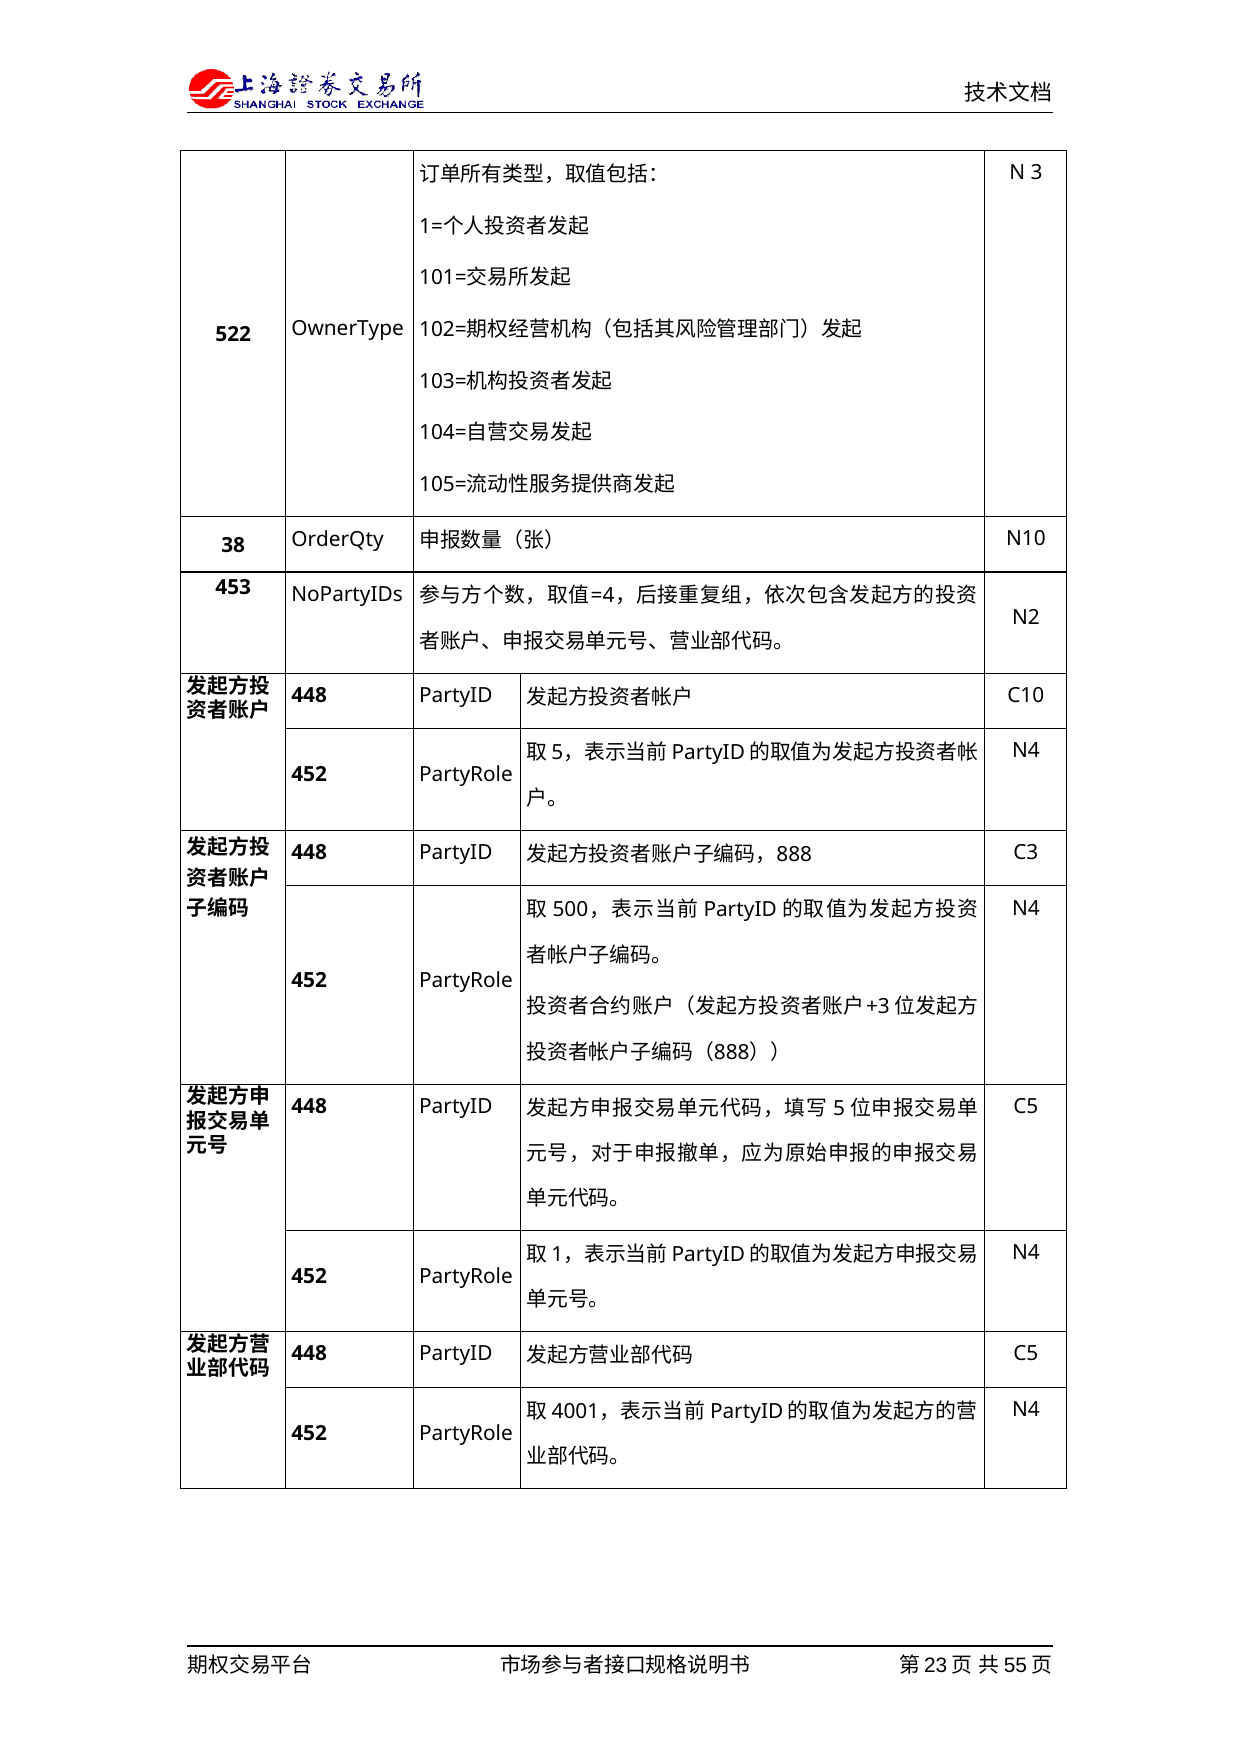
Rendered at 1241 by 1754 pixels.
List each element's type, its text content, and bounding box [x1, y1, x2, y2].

table_cell N10 [985, 517, 1066, 571]
table_cell N2 [985, 573, 1066, 673]
table_cell 452 [286, 1231, 413, 1331]
table_cell N4 [985, 729, 1066, 829]
table_cell N4 [985, 886, 1066, 1083]
table_cell C3 [985, 831, 1066, 885]
table_cell PartyID [414, 1332, 520, 1387]
table_cell N4 [985, 1231, 1066, 1331]
table_cell PartyID [414, 1085, 520, 1230]
table_cell PartyRole [414, 729, 520, 829]
table_cell PartyID [414, 831, 520, 885]
table_cell PartyRole [414, 1388, 520, 1488]
table_cell 发起方投资者账户子编码 [181, 831, 285, 1083]
table_cell PartyID [414, 674, 520, 728]
table_cell 发起方投资者帐户 [521, 674, 984, 728]
table_cell C5 [985, 1332, 1066, 1387]
table_cell OwnerType [286, 151, 413, 516]
table_cell 订单所有类型，取值包括： 1=个人投资者发起 101=交易所发起 102=期权经营机构（包括其风险管理部门）发起 103=机构投资者发起 104=自营交易发起 105=流动性服务提供商发起 [414, 151, 984, 516]
table_cell 发起方投资者账户 [181, 674, 285, 829]
table_cell 452 [286, 729, 413, 829]
table_cell 448 [286, 831, 413, 885]
table_cell 522 [181, 151, 285, 516]
table_cell N 3 [985, 151, 1066, 516]
table_cell PartyRole [414, 1231, 520, 1331]
table_cell 448 [286, 1332, 413, 1387]
table_cell 448 [286, 674, 413, 728]
table_cell 发起方营业部代码 [181, 1332, 285, 1488]
table_cell 发起方营业部代码 [521, 1332, 984, 1387]
table_cell OrderQty [286, 517, 413, 571]
table_cell 取4001，表示当前PartyID的取值为发起方的营业部代码。 [521, 1388, 984, 1488]
table_cell N4 [985, 1388, 1066, 1488]
table_cell NoPartyIDs [286, 573, 413, 673]
table_cell 取1，表示当前PartyID的取值为发起方申报交易单元号。 [521, 1231, 984, 1331]
table_cell 发起方投资者账户子编码，888 [521, 831, 984, 885]
table_cell C10 [985, 674, 1066, 728]
table_cell 452 [286, 886, 413, 1083]
table_cell 参与方个数，取值=4，后接重复组，依次包含发起方的投资者账户、申报交易单元号、营业部代码。 [414, 573, 984, 673]
table_cell 取500，表示当前PartyID的取值为发起方投资者帐户子编码。 投资者合约账户（发起方投资者账户+3位发起方投资者帐户子编码（888）） [521, 886, 984, 1083]
table_cell 发起方申报交易单元号 [181, 1085, 285, 1331]
table_cell 申报数量（张） [414, 517, 984, 571]
table_cell 38 [181, 517, 285, 571]
table_cell 取5，表示当前PartyID的取值为发起方投资者帐户。 [521, 729, 984, 829]
table_cell PartyRole [414, 886, 520, 1083]
picture [187, 69, 424, 109]
table_cell 453 [181, 573, 285, 673]
table_cell 发起方申报交易单元代码，填写5位申报交易单元号，对于申报撤单，应为原始申报的申报交易单元代码。 [521, 1085, 984, 1230]
table_cell 448 [286, 1085, 413, 1230]
table_cell 452 [286, 1388, 413, 1488]
table_cell C5 [985, 1085, 1066, 1230]
